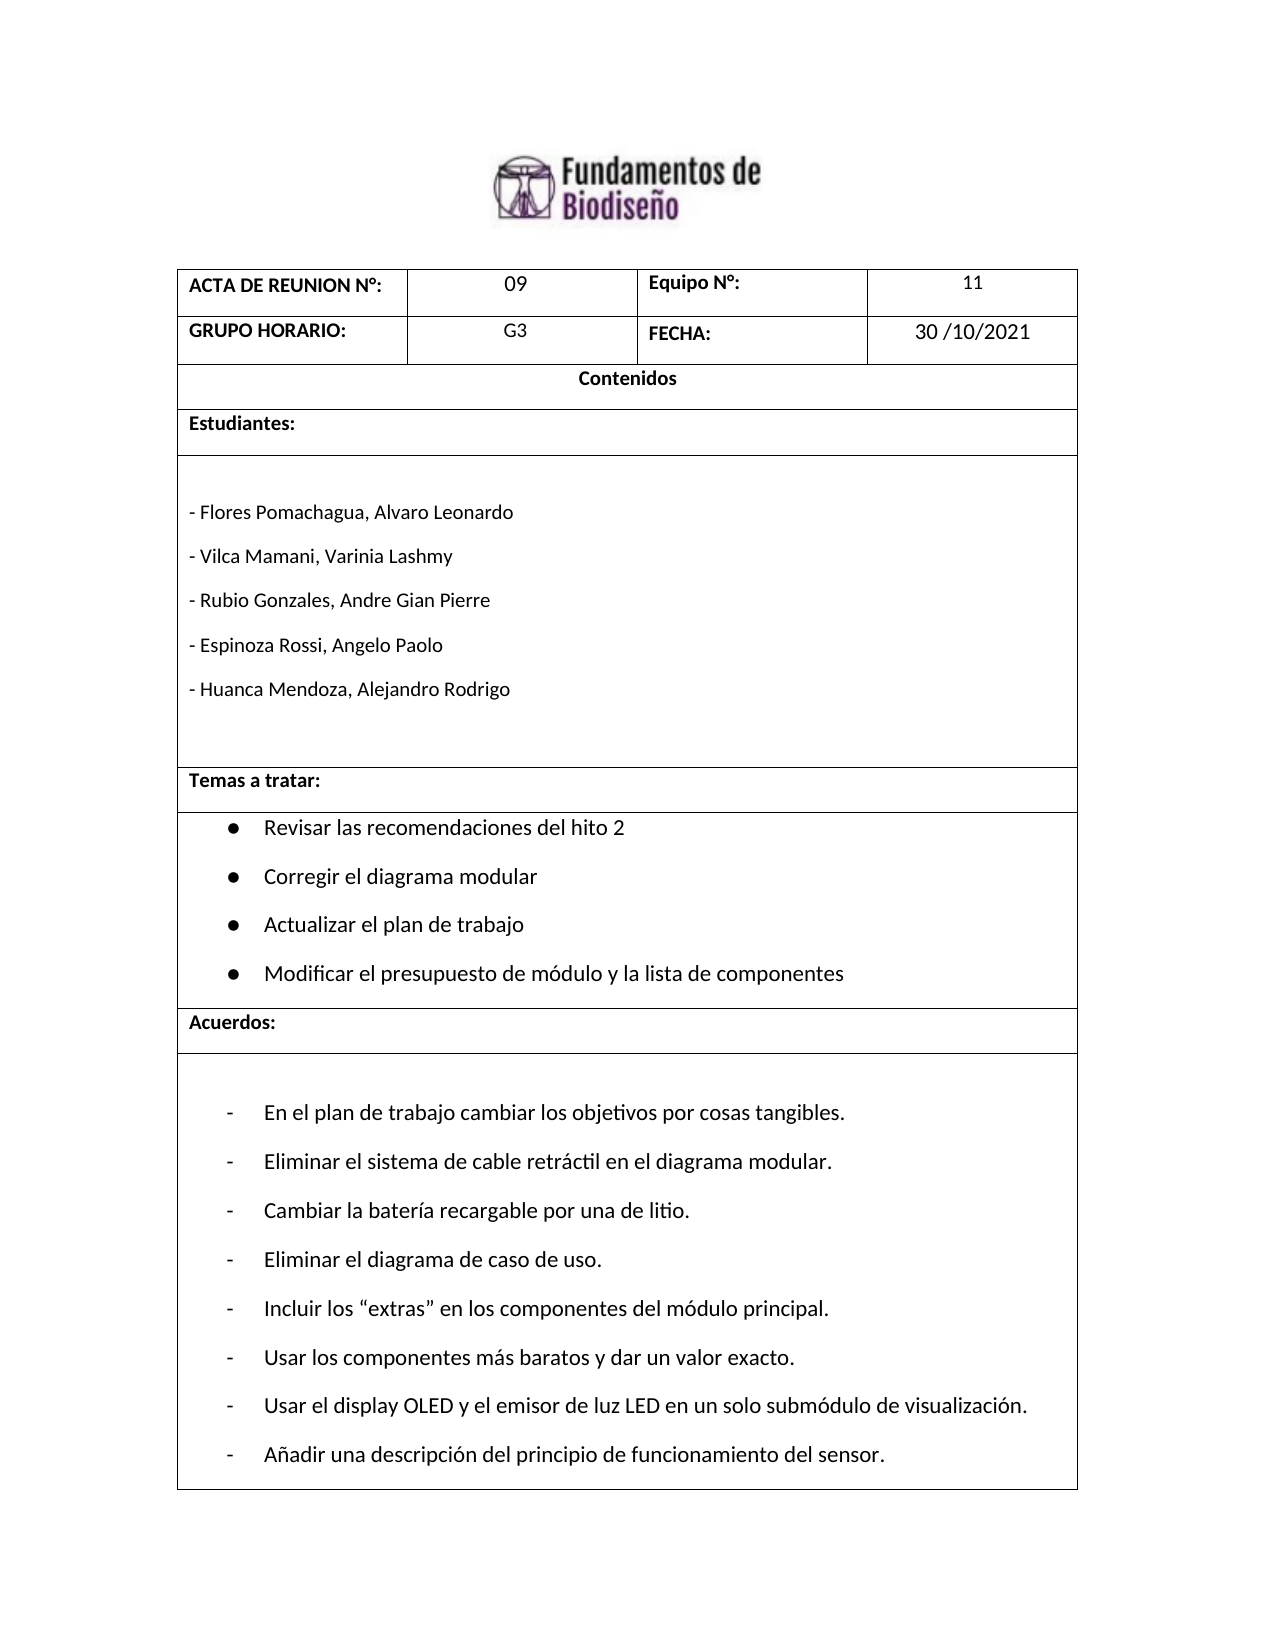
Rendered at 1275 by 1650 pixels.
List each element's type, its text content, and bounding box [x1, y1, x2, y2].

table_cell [178, 1054, 1077, 1489]
table_cell FECHA: [638, 317, 867, 364]
table_cell Acuerdos: [178, 1009, 1077, 1053]
table_cell Estudiantes: [178, 410, 1077, 454]
table_cell - Flores Pomachagua, Alvaro Leonardo - Vilca Mamani, Varinia Lashmy - Rubio Gonzales, Andre Gian Pierre - Espinoza Rossi, Angelo Paolo - Huanca Mendoza, Alejandro Rodrigo [178, 456, 1077, 767]
table_header ACTA DE REUNION N°: [178, 270, 407, 316]
table_header Equipo N°: [638, 270, 867, 316]
table_cell G3 [408, 317, 637, 364]
table_cell Contenidos [178, 365, 1077, 409]
table_cell Temas a tratar: [178, 768, 1077, 812]
table_header 09 [408, 270, 637, 316]
table_header 11 [868, 270, 1077, 316]
table_cell 30 /10/2021 [868, 317, 1077, 364]
table_cell Revisar las recomendaciones del hito 2 Corregir el diagrama modular Actualizar el plan de trabajo Modificar el presupuesto de módulo y la lista de componentes [178, 813, 1077, 1008]
picture [483, 147, 767, 234]
table_cell GRUPO HORARIO: [178, 317, 407, 364]
